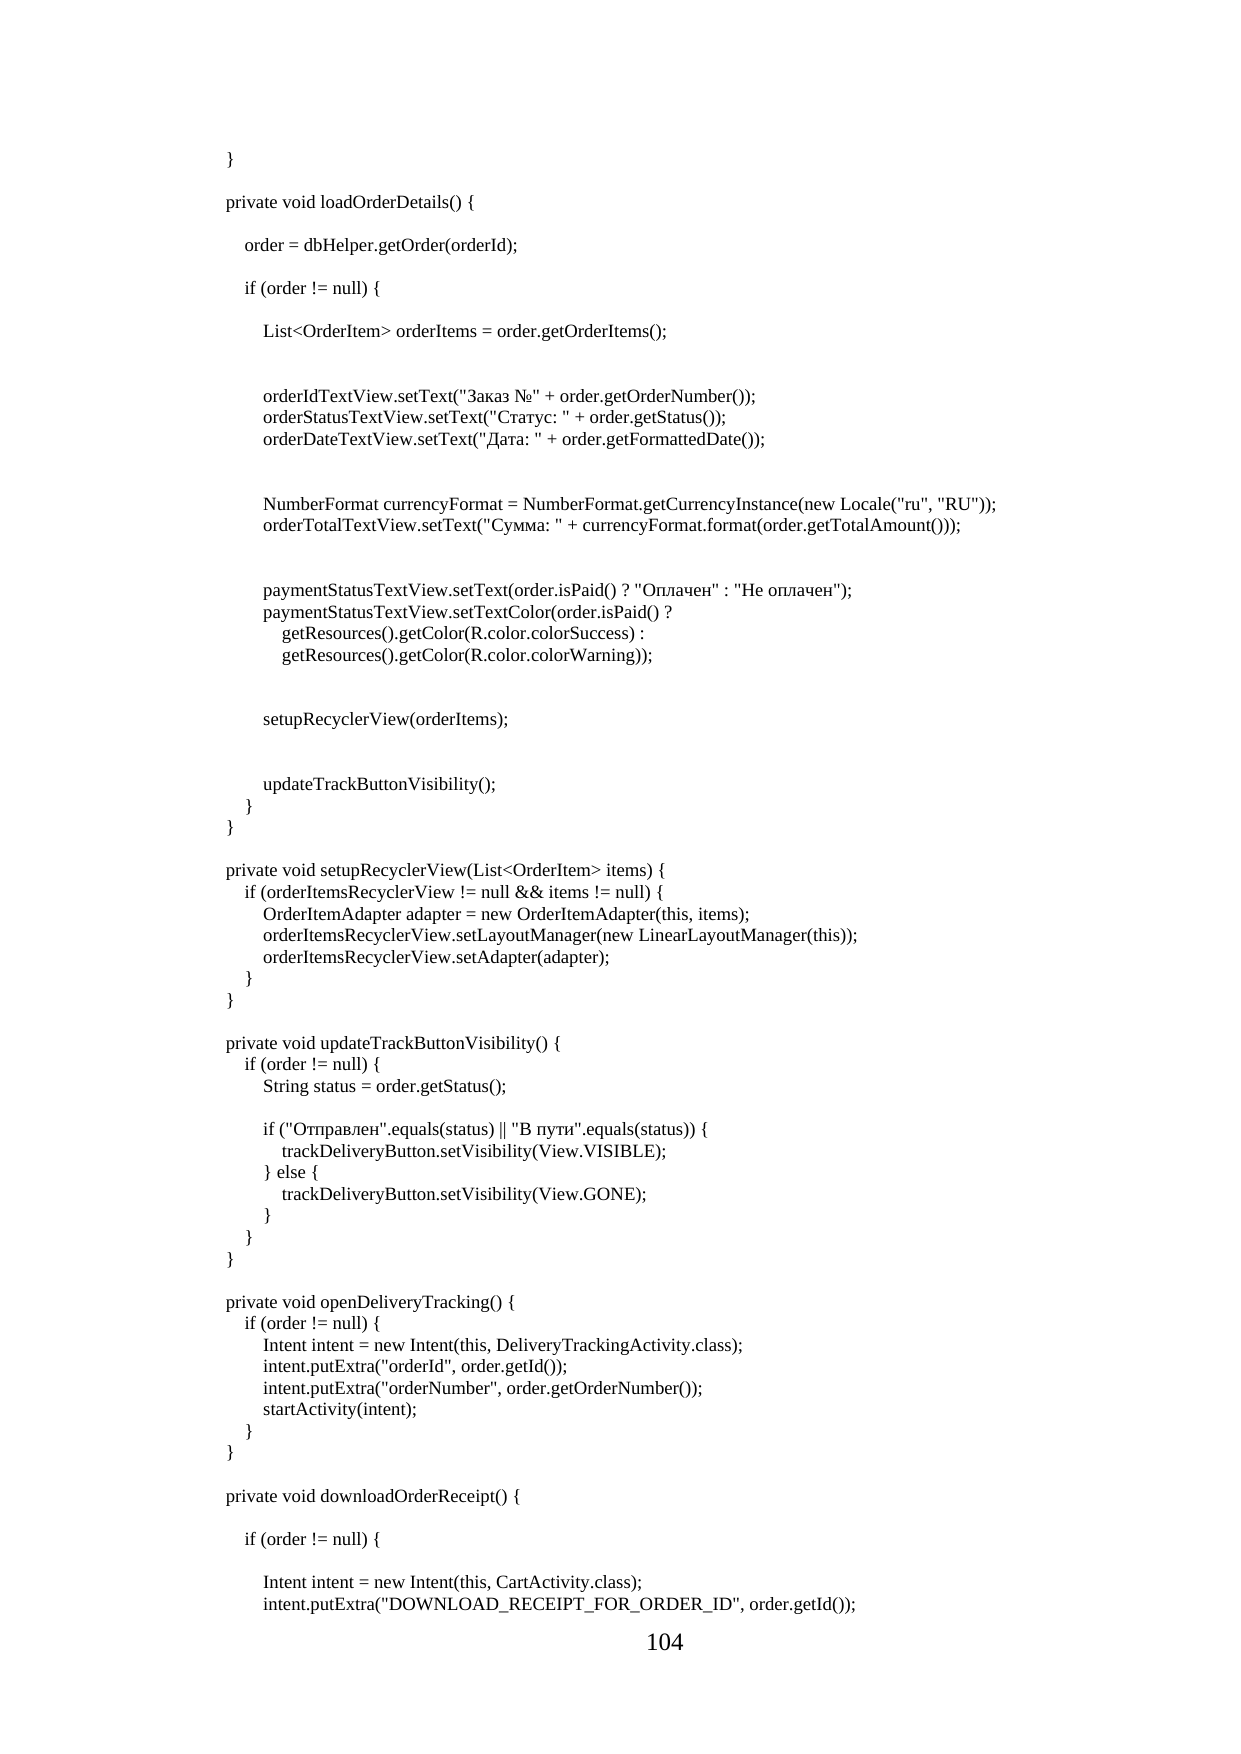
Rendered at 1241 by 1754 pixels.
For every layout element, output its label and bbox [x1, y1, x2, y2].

text [207, 148, 1122, 1614]
